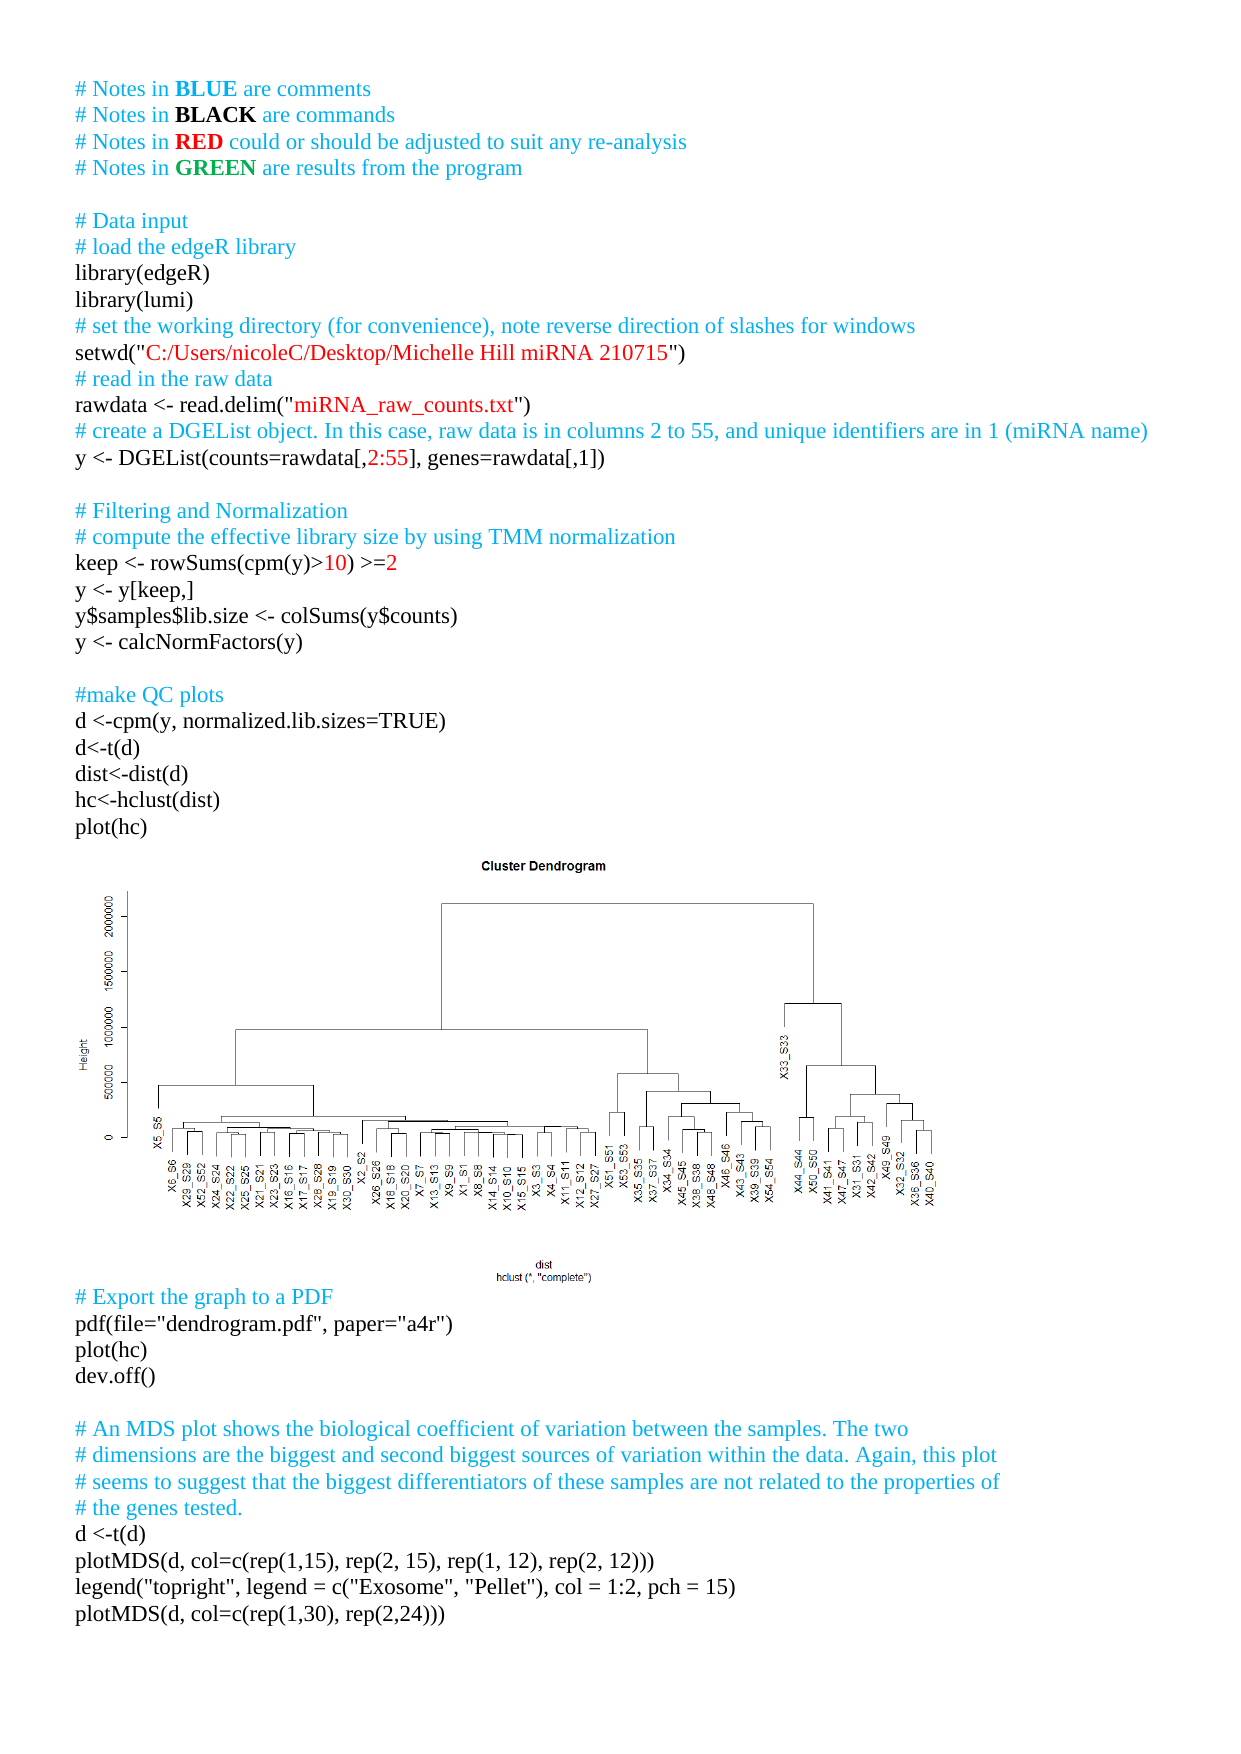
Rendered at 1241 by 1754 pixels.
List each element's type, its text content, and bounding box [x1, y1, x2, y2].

picture [75, 839, 988, 1284]
text rawdata <- read.delim("miRNA_raw_counts.txt") [75, 391, 1165, 418]
text setwd("C:/Users/nicoleC/Desktop/Michelle Hill miRNA 210715") [75, 338, 1165, 365]
text library(edgeR) [75, 259, 1165, 286]
text y <- calcNormFactors(y) [75, 628, 1165, 655]
text # Notes in RED could or should be adjusted to suit any re-analysis [75, 128, 1165, 154]
text # Filtering and Normalization [75, 497, 1165, 523]
text plot(hc) [75, 1336, 1165, 1362]
text # read in the raw data [75, 365, 1165, 391]
text # set the working directory (for convenience), note reverse direction of slashes for windows [75, 312, 1165, 338]
text # the genes tested. [75, 1494, 1165, 1521]
text library(lumi) [75, 286, 1165, 312]
text y <- y[keep,] [75, 576, 1165, 602]
text hc<-hclust(dist) [75, 787, 1165, 813]
text # create a DGEList object. In this case, raw data is in columns 2 to 55, and unique identifiers are in 1 (miRNA name) [75, 418, 1165, 444]
text # Notes in BLACK are commands [75, 101, 1165, 128]
text d <-cpm(y, normalized.lib.sizes=TRUE) [75, 707, 1165, 734]
text # Notes in BLUE are comments [75, 75, 1165, 101]
text #make QC plots [75, 681, 1165, 707]
text # An MDS plot shows the biological coefficient of variation between the samples. The two [75, 1415, 1165, 1441]
text # dimensions are the biggest and second biggest sources of variation within the data. Again, this plot [75, 1441, 1165, 1468]
text dist<-dist(d) [75, 760, 1165, 787]
text plot(hc) [75, 813, 1165, 839]
text # Export the graph to a PDF [75, 1283, 1165, 1310]
text d<-t(d) [75, 734, 1165, 760]
text # compute the effective library size by using TMM normalization [75, 523, 1165, 549]
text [75, 1547, 1165, 1573]
text d <-t(d) [75, 1521, 1165, 1547]
text y$samples$lib.size <- colSums(y$counts) [75, 602, 1165, 628]
text # Notes in GREEN are results from the program [75, 154, 1165, 180]
text y <- DGEList(counts=rawdata[,2:55], genes=rawdata[,1]) [75, 444, 1165, 470]
text # load the edgeR library [75, 233, 1165, 259]
text pdf(file="dendrogram.pdf", paper="a4r") [75, 1310, 1165, 1336]
text dev.off() [75, 1362, 1165, 1389]
text # Data input [75, 207, 1165, 233]
text # seems to suggest that the biggest differentiators of these samples are not related to the properties of [75, 1468, 1165, 1494]
text legend("topright", legend = c("Exosome", "Pellet"), col = 1:2, pch = 15) plotMDS(d, col=c(rep(1,30), rep(2,24))) [75, 1573, 1165, 1626]
text keep <- rowSums(cpm(y)>10) >=2 [75, 549, 1165, 576]
